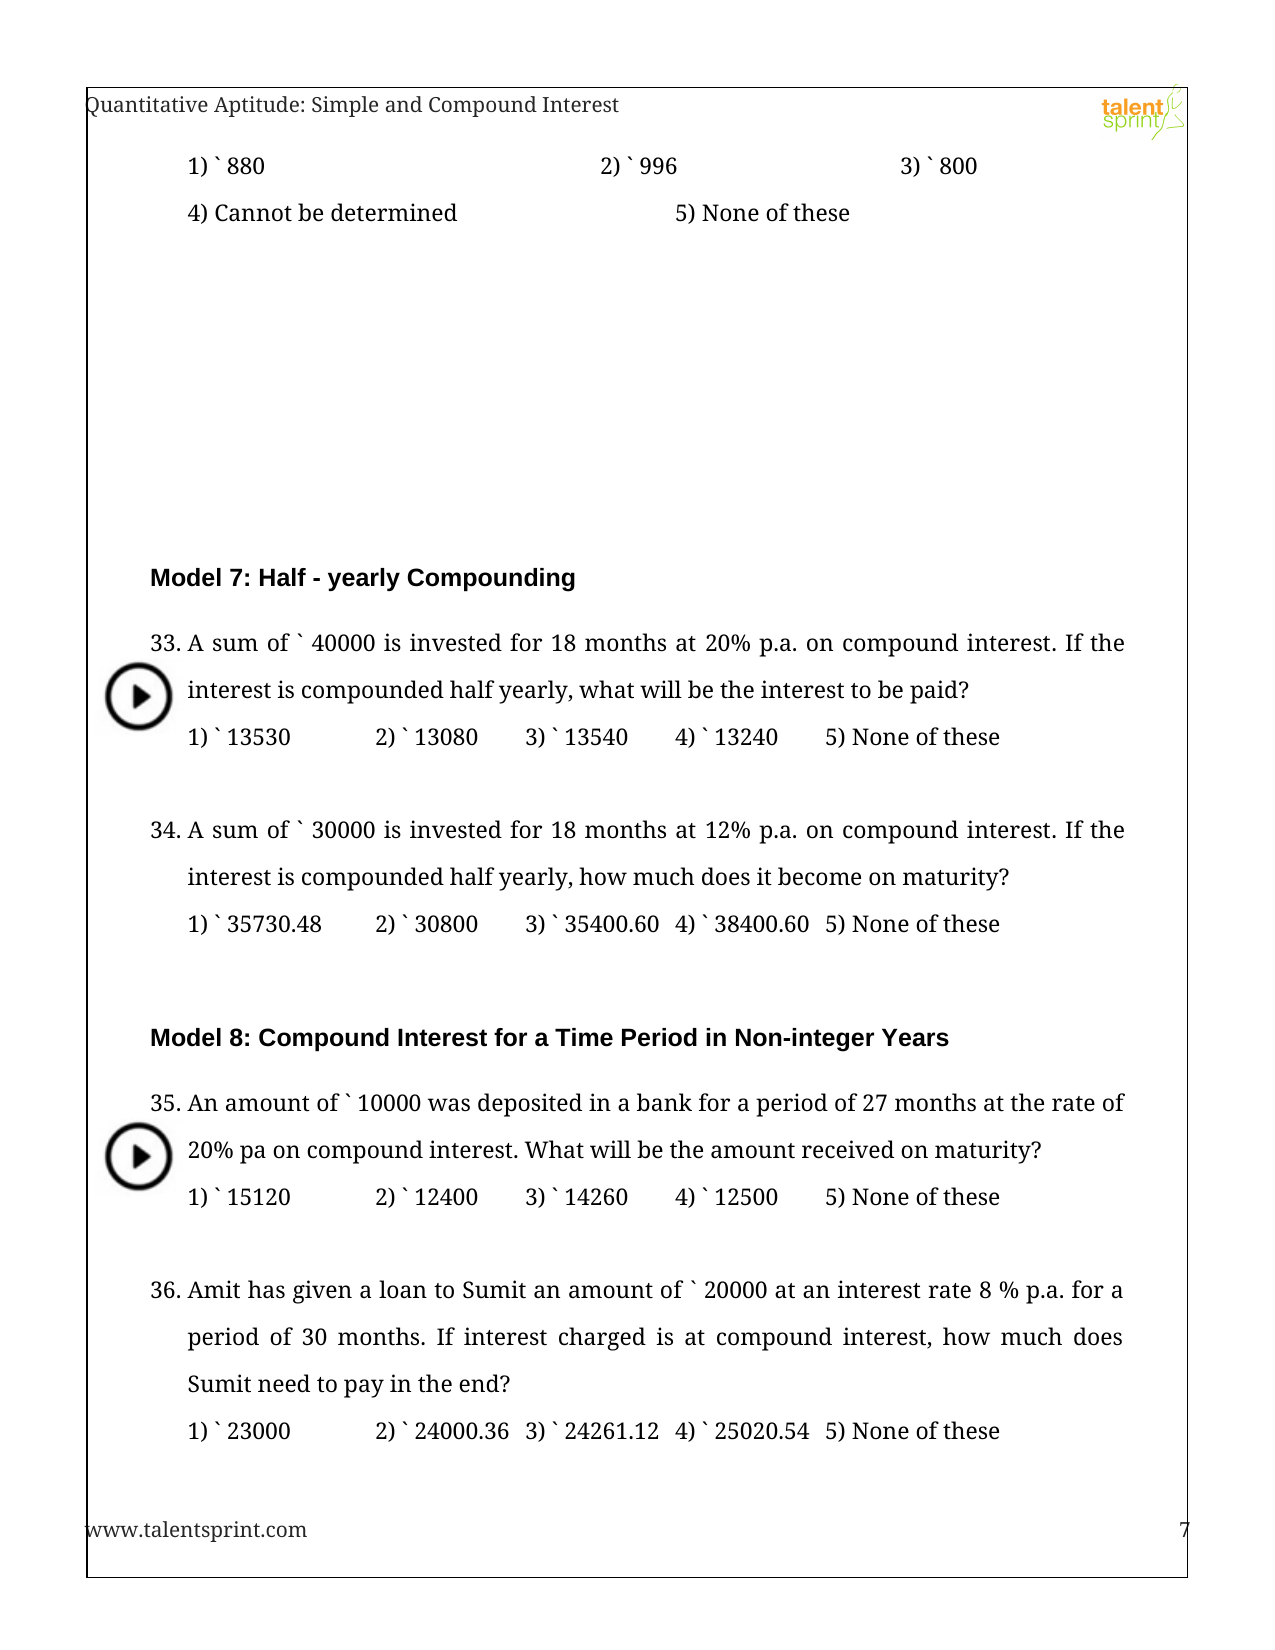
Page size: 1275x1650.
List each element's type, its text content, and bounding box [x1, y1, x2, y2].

list An amount of ` 10000 was deposited in a bank for a period of 27 months at the rate of 20% pa on compound interest. What will be the amount received on maturity? [150, 1087, 1125, 1165]
picture [93, 658, 185, 737]
list 1) ` 15120 2) ` 12400 3) ` 14260 4) ` 12500 5) None of these [187, 1180, 1125, 1258]
list 1) ` 880 2) ` 996 3) ` 800 4) Cannot be determined 5) None of these [187, 150, 1125, 275]
list 1) ` 35730.48 2) ` 30800 3) ` 35400.60 4) ` 38400.60 5) None of these [187, 908, 1125, 986]
picture [1098, 88, 1187, 140]
text Model 7: Half - yearly Compounding [150, 563, 1125, 592]
text Model 8: Compound Interest for a Time Period in Non-integer Years [150, 1023, 1125, 1051]
list A sum of ` 30000 is invested for 18 months at 12% p.a. on compound interest. If the interest is compounded half yearly, how much does it become on maturity? [150, 814, 1125, 892]
picture [1098, 82, 1188, 87]
list 1) ` 13530 2) ` 13080 3) ` 13540 4) ` 13240 5) None of these [187, 721, 1125, 799]
list Amit has given a loan to Sumit an amount of ` 20000 at an interest rate 8 % p.a. for a period of 30 months. If interest charged is at compound interest, how much does Sumit need to pay in the end? [150, 1274, 1125, 1399]
list 1) ` 23000 2) ` 24000.36 3) ` 24261.12 4) ` 25020.54 5) None of these [187, 1415, 1125, 1493]
list A sum of ` 40000 is invested for 18 months at 20% p.a. on compound interest. If the interest is compounded half yearly, what will be the interest to be paid? [150, 627, 1125, 705]
picture [93, 1118, 185, 1197]
